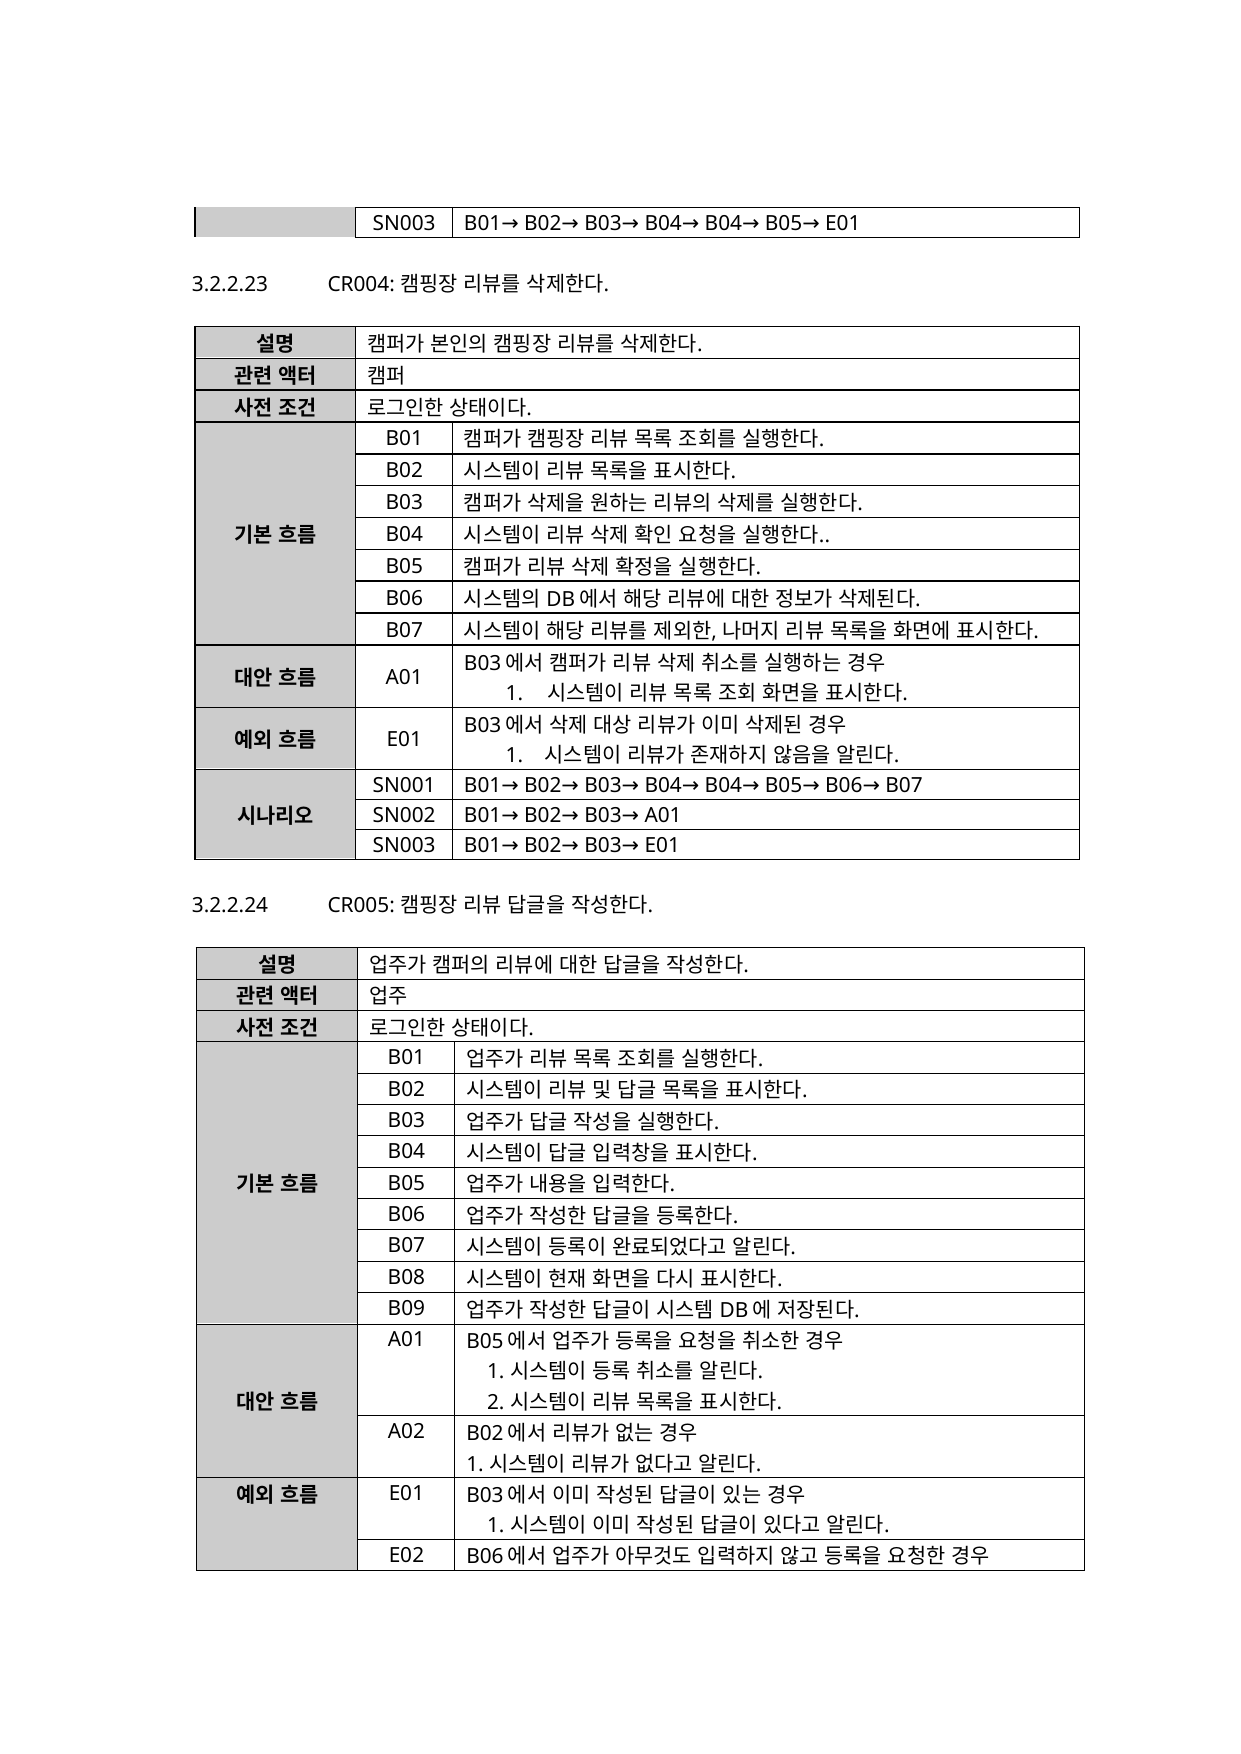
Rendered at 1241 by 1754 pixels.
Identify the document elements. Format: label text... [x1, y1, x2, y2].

table_cell B07 [356, 614, 452, 644]
table_cell E01 [358, 1478, 454, 1539]
table_cell 업주가 리뷰 목록 조회를 실행한다. [455, 1042, 1084, 1073]
table_cell A02 [358, 1416, 454, 1477]
table_cell B04 [358, 1136, 454, 1167]
table_cell B03에서 이미 작성된 답글이 있는 경우 1. 시스템이 이미 작성된 답글이 있다고 알린다. [455, 1478, 1084, 1539]
table_cell 업주가 답글 작성을 실행한다. [455, 1105, 1084, 1135]
table_cell 로그인한 상태이다. [358, 1011, 1084, 1041]
table_cell 시스템이 등록이 완료되었다고 알린다. [455, 1230, 1084, 1261]
table_cell B03 [356, 486, 452, 517]
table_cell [455, 1540, 1084, 1570]
table_cell 업주 [358, 980, 1084, 1010]
table_cell SN001 [356, 770, 452, 798]
table_cell 대안 흐름 [196, 646, 355, 706]
table_cell B03에서 삭제 대상 리뷰가 이미 삭제된 경우 1. 시스템이 리뷰가 존재하지 않음을 알린다. [453, 708, 1079, 768]
table_header 설명 [196, 327, 355, 357]
table_cell B07 [358, 1230, 454, 1261]
table_cell 시스템이 답글 입력창을 표시한다. [455, 1136, 1084, 1167]
table_cell 사전 조건 [197, 1011, 357, 1041]
table_cell 예외 흐름 [196, 708, 355, 768]
table_cell 업주가 작성한 답글이 시스템 DB에 저장된다. [455, 1293, 1084, 1323]
table_cell 시스템이 리뷰 목록을 표시한다. [453, 455, 1079, 485]
table_cell A01 [356, 646, 452, 706]
table_header 설명 [197, 948, 357, 979]
table_cell 캠퍼가 리뷰 삭제 확정을 실행한다. [453, 550, 1079, 580]
table_cell B01→ B02→ B03→ E01 [453, 830, 1079, 858]
subtitle CR005: 캠핑장 리뷰 답글을 작성한다. [192, 888, 1063, 919]
table_cell 캠퍼가 캠핑장 리뷰 목록 조회를 실행한다. [453, 423, 1079, 453]
table_cell 기본 흐름 [196, 423, 355, 644]
table_cell B09 [358, 1293, 454, 1323]
table_cell 대안 흐름 [197, 1325, 357, 1477]
table_cell B05 [356, 550, 452, 580]
table_cell 시스템이 리뷰 및 답글 목록을 표시한다. [455, 1074, 1084, 1104]
table_cell B06 [356, 582, 452, 612]
table_cell B05 [358, 1168, 454, 1198]
table_header 업주가 캠퍼의 리뷰에 대한 답글을 작성한다. [358, 948, 1084, 979]
table_cell 업주가 작성한 답글을 등록한다. [455, 1199, 1084, 1229]
table_cell B01→ B02→ B03→ B04→ B04→ B05→ E01 [453, 208, 1079, 237]
table_cell B02 [356, 455, 452, 485]
table_cell B01→ B02→ B03→ A01 [453, 800, 1079, 828]
table_cell E01 [356, 708, 452, 768]
table_cell 시스템이 리뷰 삭제 확인 요청을 실행한다.. [453, 518, 1079, 548]
table_cell B05에서 업주가 등록을 요청을 취소한 경우 1. 시스템이 등록 취소를 알린다. 2. 시스템이 리뷰 목록을 표시한다. [455, 1325, 1084, 1415]
table_cell B02 [358, 1074, 454, 1104]
table_header 캠퍼가 본인의 캠핑장 리뷰를 삭제한다. [356, 327, 1079, 357]
table_cell 시스템이 해당 리뷰를 제외한, 나머지 리뷰 목록을 화면에 표시한다. [453, 614, 1079, 644]
table_cell 관련 액터 [197, 980, 357, 1010]
table_cell 로그인한 상태이다. [356, 391, 1079, 421]
subtitle CR004: 캠핑장 리뷰를 삭제한다. [192, 267, 1063, 297]
table_cell B01→ B02→ B03→ B04→ B04→ B05→ B06→ B07 [453, 770, 1079, 798]
table_cell SN003 [356, 208, 452, 237]
table_cell 사전 조건 [196, 391, 355, 421]
table_cell 관련 액터 [196, 359, 355, 389]
table_cell B03 [358, 1105, 454, 1135]
table_cell E02 [358, 1540, 454, 1570]
table_cell B04 [356, 518, 452, 548]
table_cell SN002 [356, 800, 452, 828]
table_cell B06 [358, 1199, 454, 1229]
table_cell A01 [358, 1325, 454, 1415]
table_cell 시나리오 [196, 770, 355, 858]
table_cell 기본 흐름 [197, 1042, 357, 1323]
table_cell 캠퍼가 삭제을 원하는 리뷰의 삭제를 실행한다. [453, 486, 1079, 517]
table_cell 캠퍼 [356, 359, 1079, 389]
table_cell B01 [358, 1042, 454, 1073]
table_cell 업주가 내용을 입력한다. [455, 1168, 1084, 1198]
table_cell B03에서 캠퍼가 리뷰 삭제 취소를 실행하는 경우 시스템이 리뷰 목록 조회 화면을 표시한다. [453, 646, 1079, 706]
table_cell 시스템의 DB에서 해당 리뷰에 대한 정보가 삭제된다. [453, 582, 1079, 612]
table_cell 시스템이 현재 화면을 다시 표시한다. [455, 1262, 1084, 1292]
table_cell 예외 흐름 [197, 1478, 357, 1570]
table_cell B01 [356, 423, 452, 453]
table_cell SN003 [356, 830, 452, 858]
table_cell B02에서 리뷰가 없는 경우 1. 시스템이 리뷰가 없다고 알린다. [455, 1416, 1084, 1477]
table_cell B08 [358, 1262, 454, 1292]
